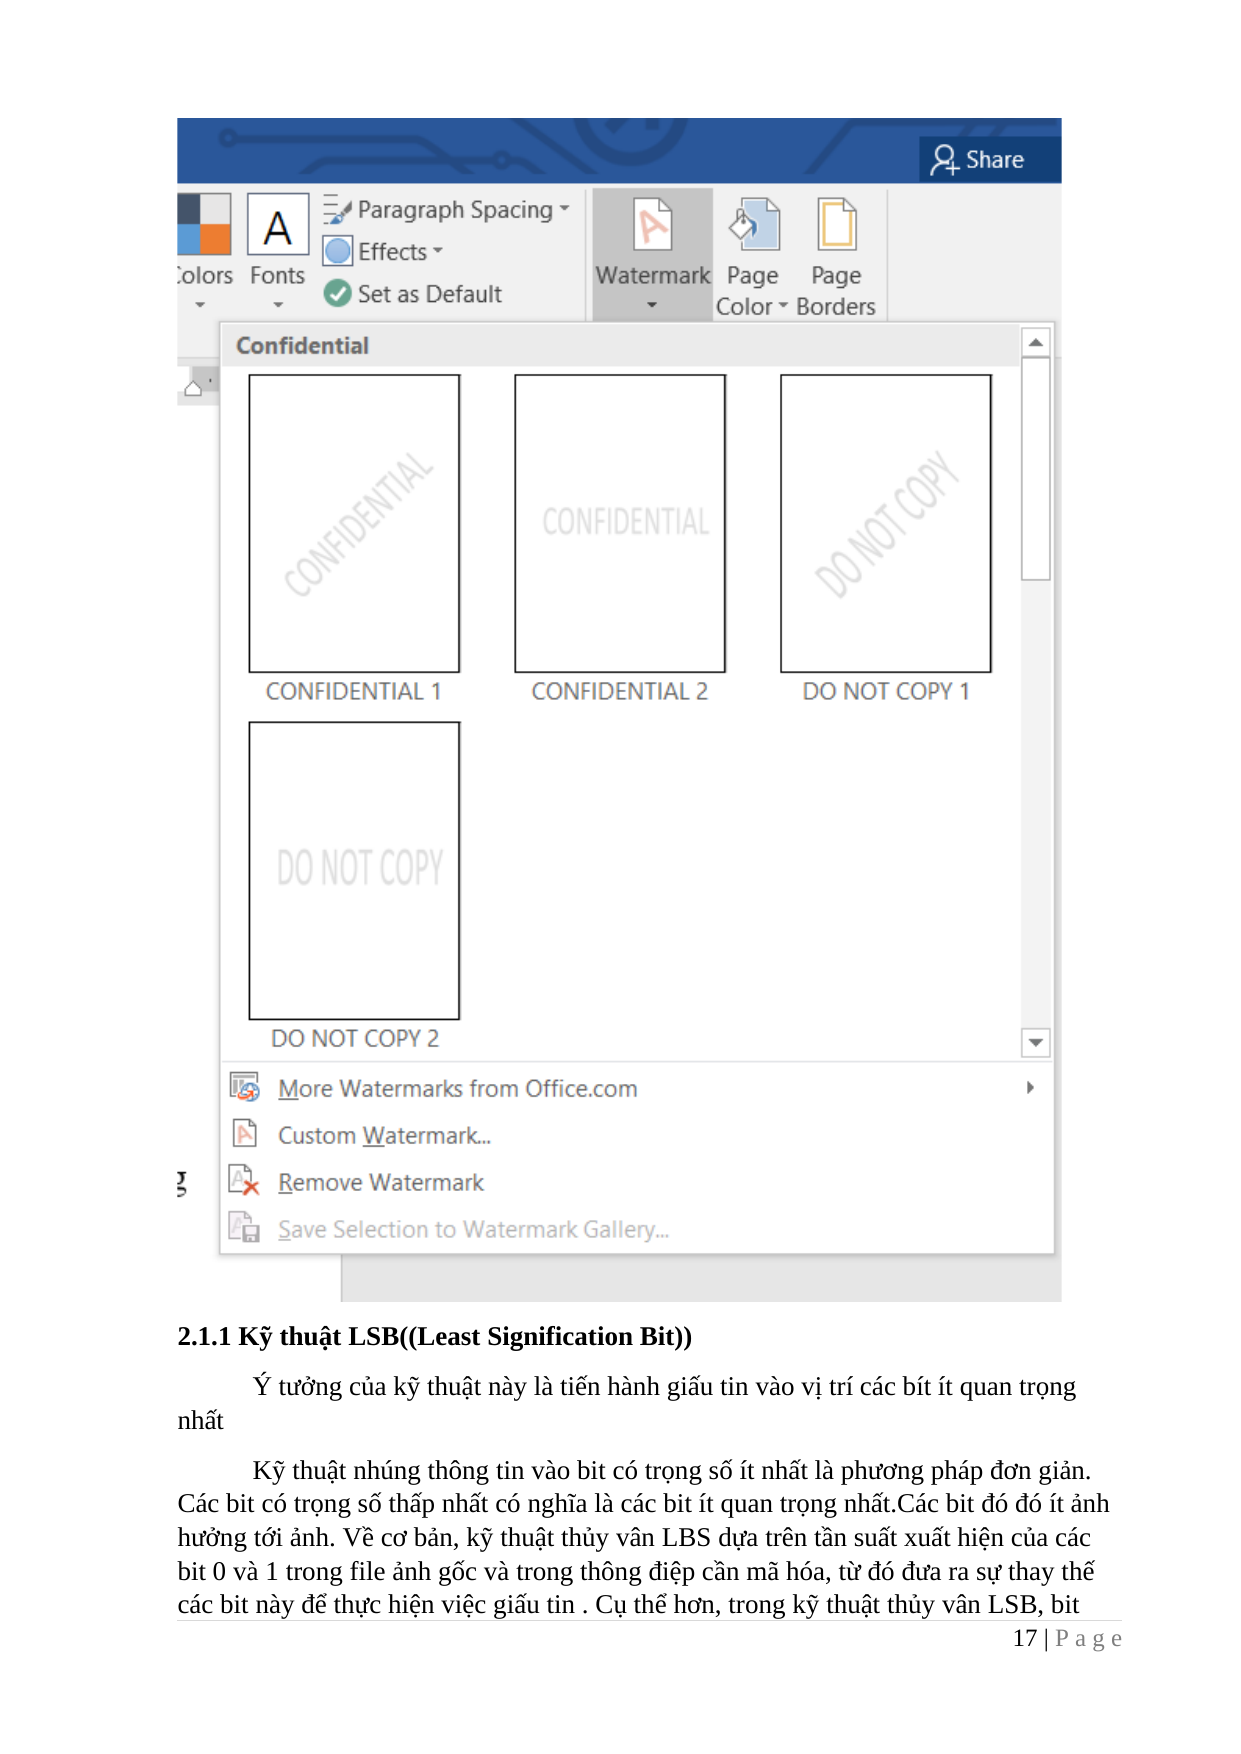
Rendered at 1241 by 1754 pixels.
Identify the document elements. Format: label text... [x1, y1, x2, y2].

text Ý tưởng của kỹ thuật này là tiến hành giấu tin vào vị trí các bít ít quan trọng nhất [177, 1370, 1122, 1435]
text 2.1.1 Kỹ thuật LSB((Least Signification Bit)) [177, 1320, 1122, 1351]
picture [177, 118, 1062, 1302]
